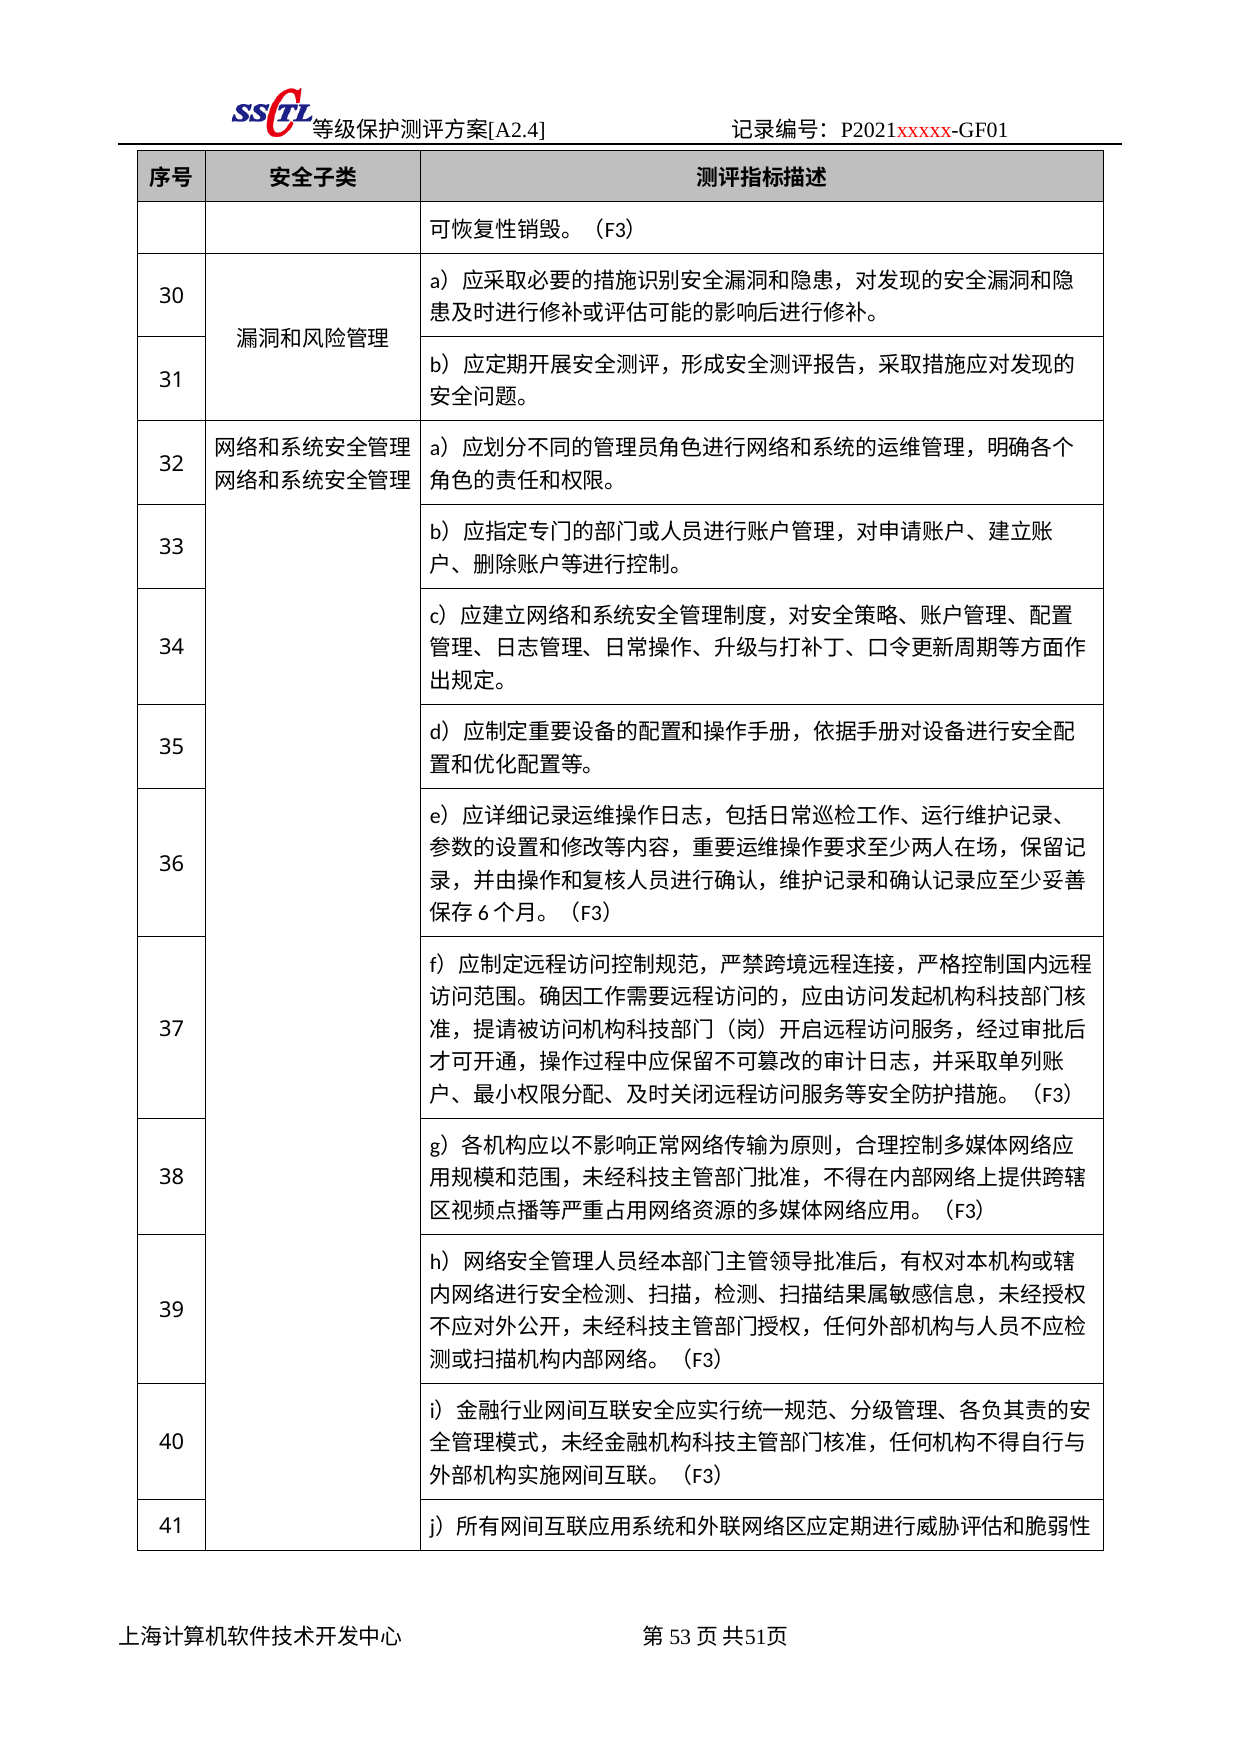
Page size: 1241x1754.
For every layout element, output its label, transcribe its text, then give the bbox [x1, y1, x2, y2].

table_cell 37 [138, 937, 205, 1117]
table_cell 29 [138, 202, 205, 252]
picture [231, 88, 313, 137]
table_header 序号 [138, 151, 205, 201]
table_cell d）应制定重要设备的配置和操作手册，依据手册对设备进行安全配置和优化配置等。 [421, 705, 1103, 787]
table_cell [421, 1500, 1103, 1550]
table_cell 38 [138, 1119, 205, 1234]
table_cell 35 [138, 705, 205, 787]
table_cell a）应划分不同的管理员角色进行网络和系统的运维管理，明确各个角色的责任和权限。 [421, 421, 1103, 504]
table_cell b）应指定专门的部门或人员进行账户管理，对申请账户、建立账户、删除账户等进行控制。 [421, 505, 1103, 587]
table_cell 39 [138, 1235, 205, 1382]
table_cell b）应定期开展安全测评，形成安全测评报告，采取措施应对发现的安全问题。 [421, 337, 1103, 420]
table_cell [421, 202, 1103, 252]
table_cell e）应详细记录运维操作日志，包括日常巡检工作、运行维护记录、参数的设置和修改等内容，重要运维操作要求至少两人在场，保留记录，并由操作和复核人员进行确认，维护记录和确认记录应至少妥善保存6个月。（F3） [421, 789, 1103, 936]
table_cell 30 [138, 254, 205, 336]
table_cell g）各机构应以不影响正常网络传输为原则，合理控制多媒体网络应用规模和范围，未经科技主管部门批准，不得在内部网络上提供跨辖区视频点播等严重占用网络资源的多媒体网络应用。（F3） [421, 1119, 1103, 1234]
table_cell 网络和系统安全管理 网络和系统安全管理 [206, 421, 420, 1550]
table_cell h）网络安全管理人员经本部门主管领导批准后，有权对本机构或辖内网络进行安全检测、扫描，检测、扫描结果属敏感信息，未经授权不应对外公开，未经科技主管部门授权，任何外部机构与人员不应检测或扫描机构内部网络。（F3） [421, 1235, 1103, 1382]
table_cell 33 [138, 505, 205, 587]
table_cell i）金融行业网间互联安全应实行统一规范、分级管理、各负其责的安全管理模式，未经金融机构科技主管部门核准，任何机构不得自行与外部机构实施网间互联。（F3） [421, 1384, 1103, 1499]
table_cell f）应制定远程访问控制规范，严禁跨境远程连接，严格控制国内远程访问范围。确因工作需要远程访问的，应由访问发起机构科技部门核准，提请被访问机构科技部门（岗）开启远程访问服务，经过审批后才可开通，操作过程中应保留不可篡改的审计日志，并采取单列账户、最小权限分配、及时关闭远程访问服务等安全防护措施。（F3） [421, 937, 1103, 1117]
table_cell c）应建立网络和系统安全管理制度，对安全策略、账户管理、配置管理、日志管理、日常操作、升级与打补丁、口令更新周期等方面作出规定。 [421, 589, 1103, 704]
table_header 测评指标描述 [421, 151, 1103, 201]
table_cell 漏洞和风险管理 [206, 254, 420, 420]
table_cell 40 [138, 1384, 205, 1499]
table_header 安全子类 [206, 151, 420, 201]
table_cell 32 [138, 421, 205, 504]
table_cell 31 [138, 337, 205, 420]
table_cell 41 [138, 1500, 205, 1550]
table_cell 34 [138, 589, 205, 704]
table_cell a）应采取必要的措施识别安全漏洞和隐患，对发现的安全漏洞和隐患及时进行修补或评估可能的影响后进行修补。 [421, 254, 1103, 336]
table_cell 36 [138, 789, 205, 936]
